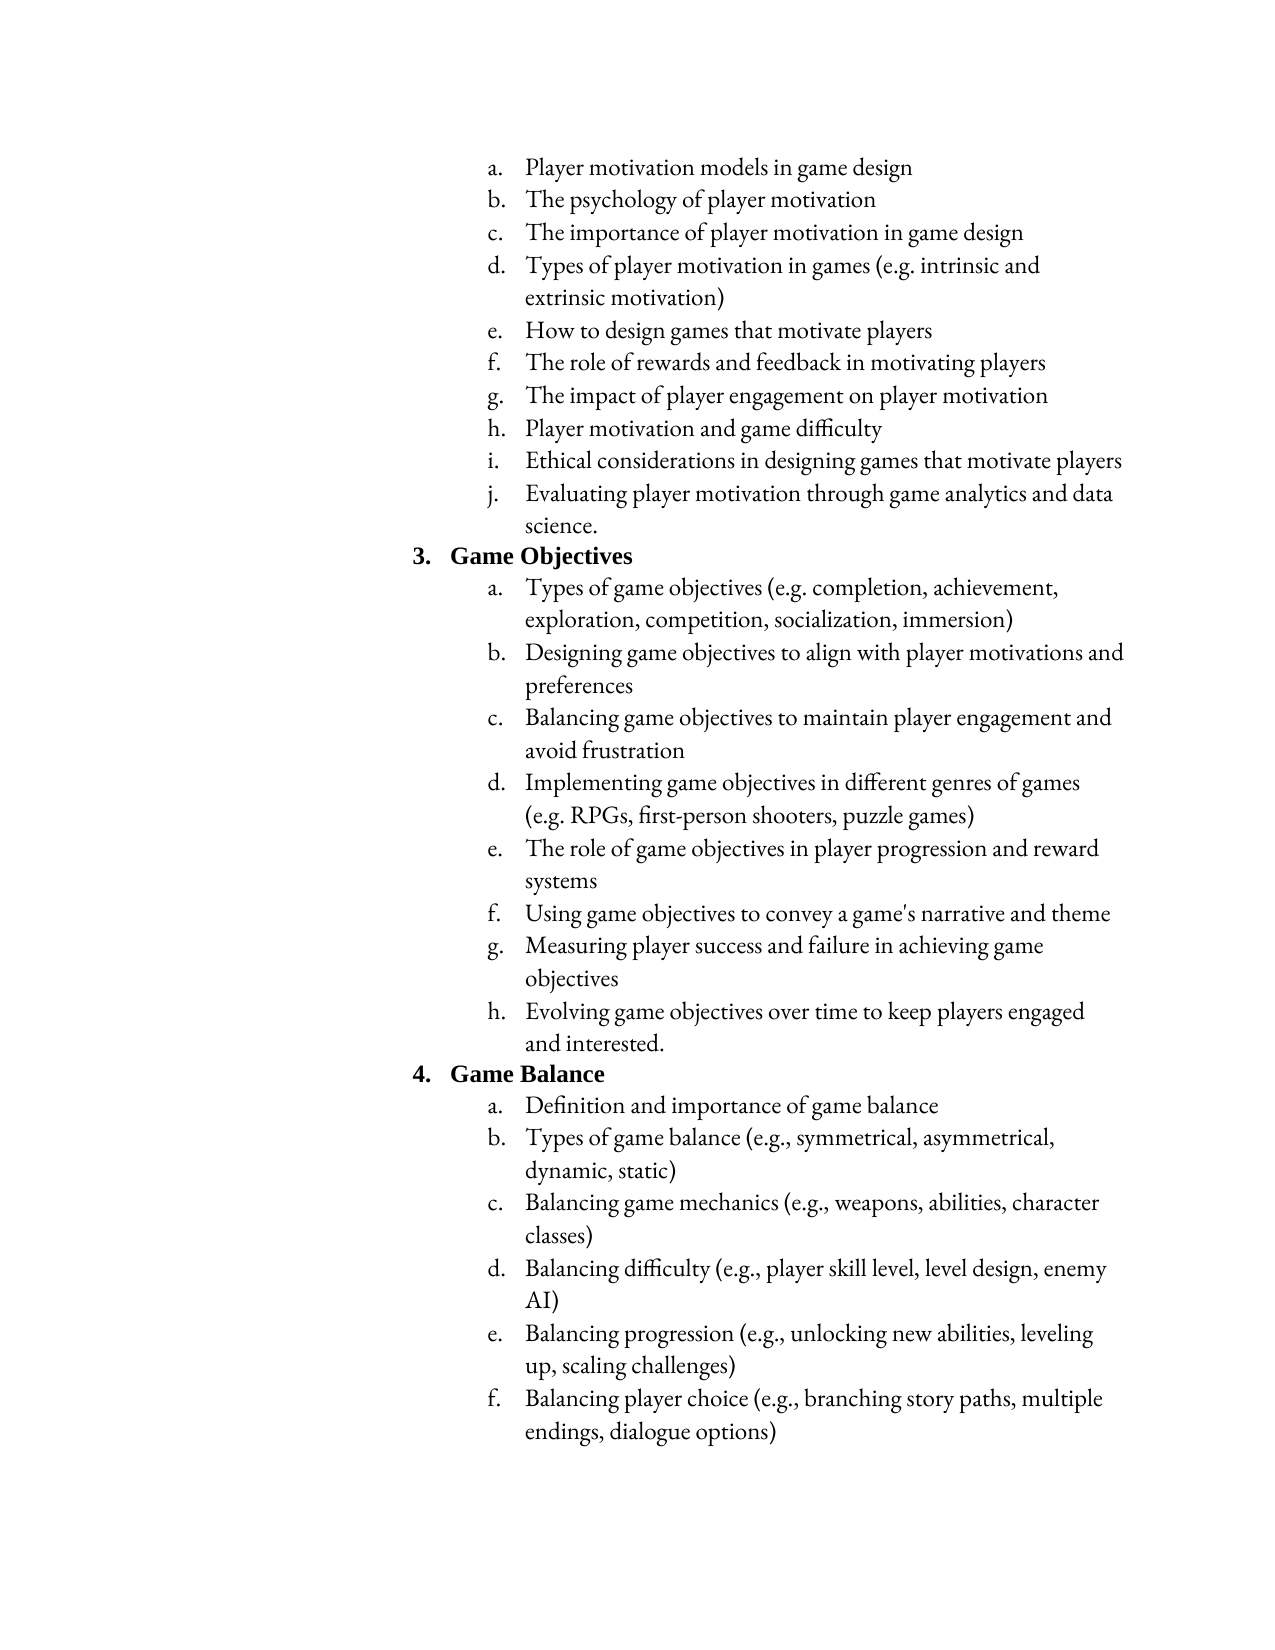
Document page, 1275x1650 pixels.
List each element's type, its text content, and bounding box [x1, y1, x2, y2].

subtitle The role of game objectives in player progression and reward systems [487, 831, 1125, 896]
subtitle Ethical considerations in designing games that motivate players [487, 443, 1125, 476]
subtitle Evolving game objectives over time to keep players engaged and interested. [487, 994, 1125, 1059]
subtitle Types of game objectives (e.g. completion, achievement, exploration, competition, socialization, immersion) [487, 570, 1125, 635]
subtitle Using game objectives to convey a game's narrative and theme [487, 896, 1125, 929]
subtitle The psychology of player motivation [487, 183, 1125, 215]
subtitle The importance of player motivation in game design [487, 215, 1125, 248]
subtitle Balancing game mechanics (e.g., weapons, abilities, character classes) [487, 1186, 1125, 1251]
subtitle Balancing difficulty (e.g., player skill level, level design, enemy AI) [487, 1251, 1125, 1316]
subtitle Player motivation and game difficulty [487, 411, 1125, 443]
subtitle Evaluating player motivation through game analytics and data science. [487, 476, 1125, 541]
subtitle Balancing game objectives to maintain player engagement and avoid frustration [487, 700, 1125, 766]
subtitle The role of rewards and feedback in motivating players [487, 346, 1125, 378]
subtitle Types of game balance (e.g., symmetrical, asymmetrical, dynamic, static) [487, 1120, 1125, 1186]
subtitle The impact of player engagement on player motivation [487, 378, 1125, 411]
subtitle Balancing progression (e.g., unlocking new abilities, leveling up, scaling challenges) [487, 1316, 1125, 1381]
subtitle Game Balance [412, 1059, 1125, 1088]
subtitle Definition and importance of game balance [487, 1088, 1125, 1120]
subtitle Game Objectives [412, 541, 1125, 570]
subtitle Measuring player success and failure in achieving game objectives [487, 929, 1125, 994]
subtitle Types of player motivation in games (e.g. intrinsic and extrinsic motivation) [487, 248, 1125, 313]
subtitle Balancing player choice (e.g., branching story paths, multiple endings, dialogue options) [487, 1381, 1125, 1446]
subtitle Player motivation models in game design [487, 150, 1125, 183]
subtitle How to design games that motivate players [487, 313, 1125, 346]
subtitle Implementing game objectives in different genres of games (e.g. RPGs, first-person shooters, puzzle games) [487, 766, 1125, 831]
subtitle Designing game objectives to align with player motivations and preferences [487, 635, 1125, 700]
